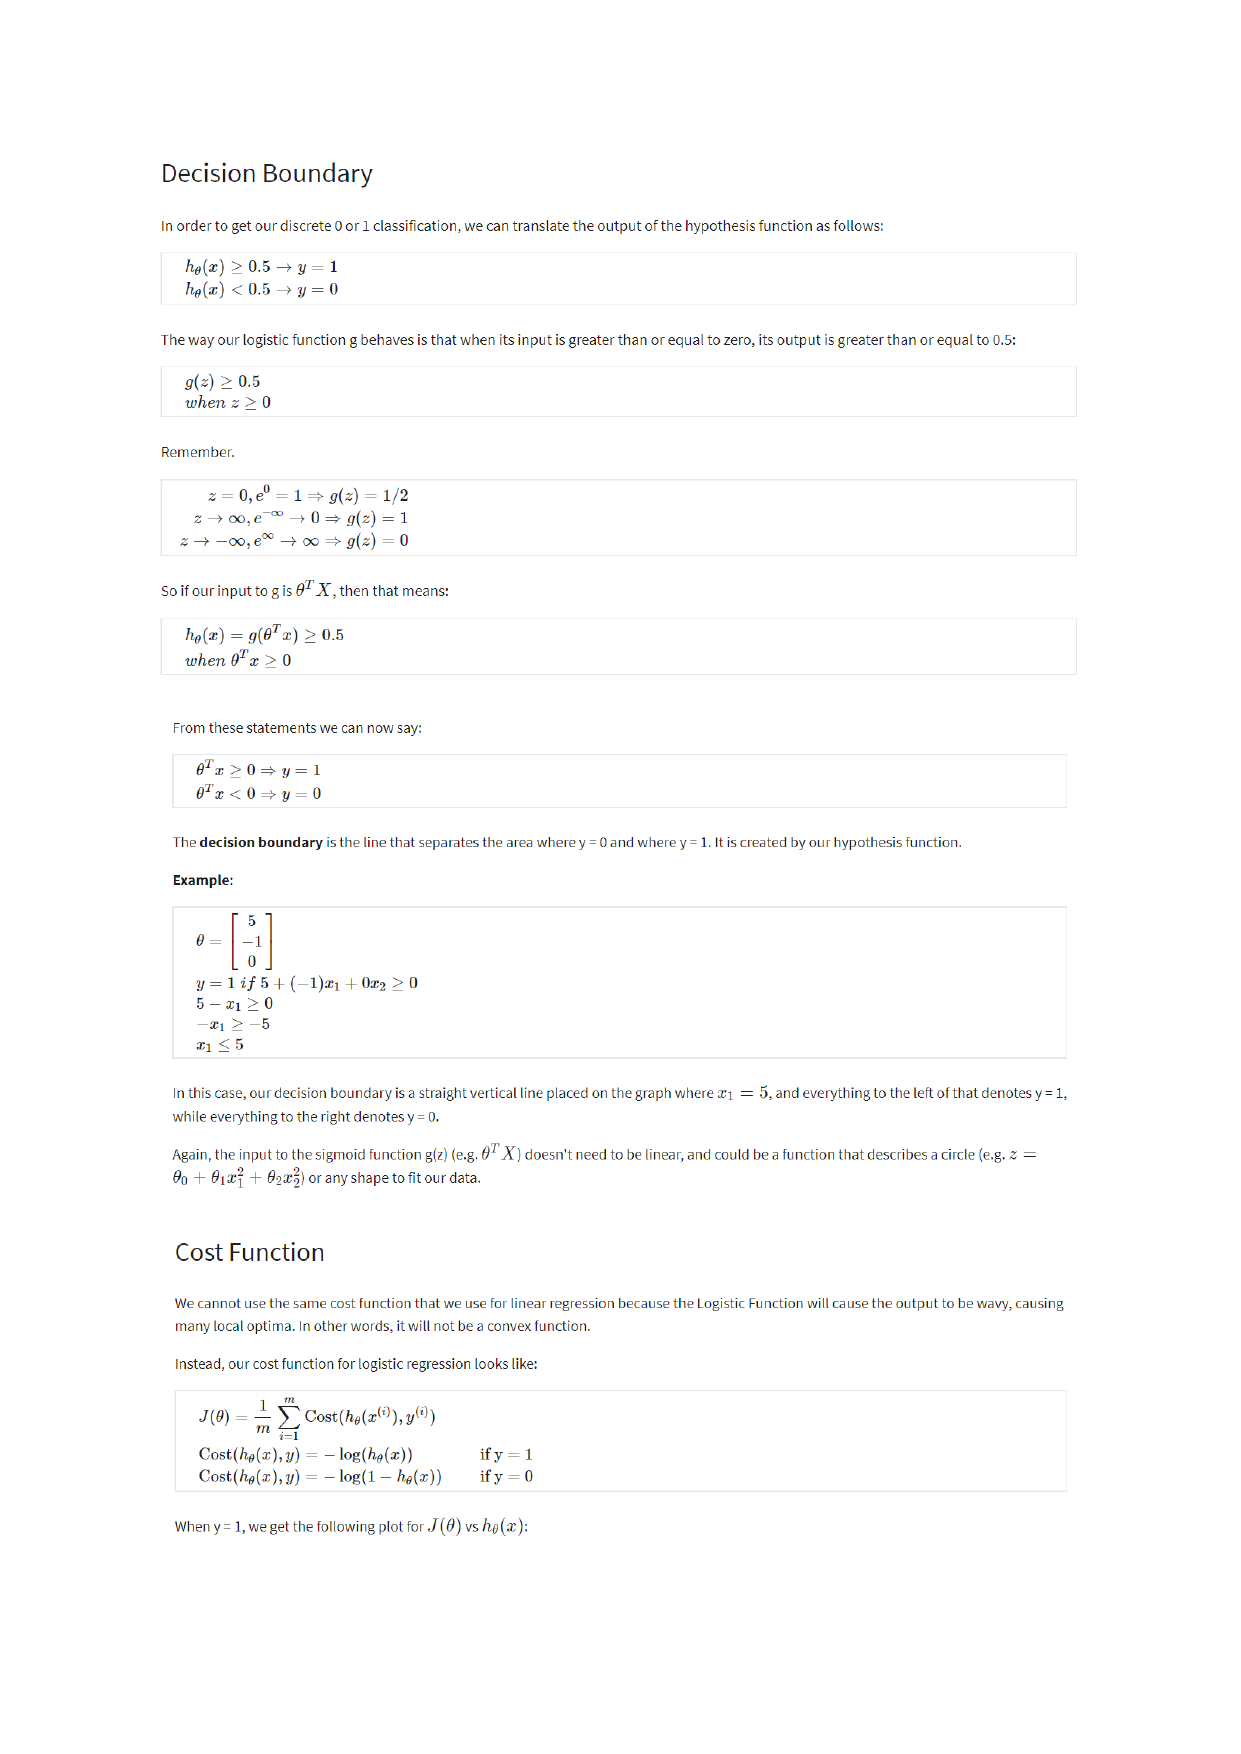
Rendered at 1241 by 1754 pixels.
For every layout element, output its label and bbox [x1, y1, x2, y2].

picture [150, 150, 1091, 688]
picture [150, 1224, 1091, 1556]
picture [150, 706, 1091, 1206]
